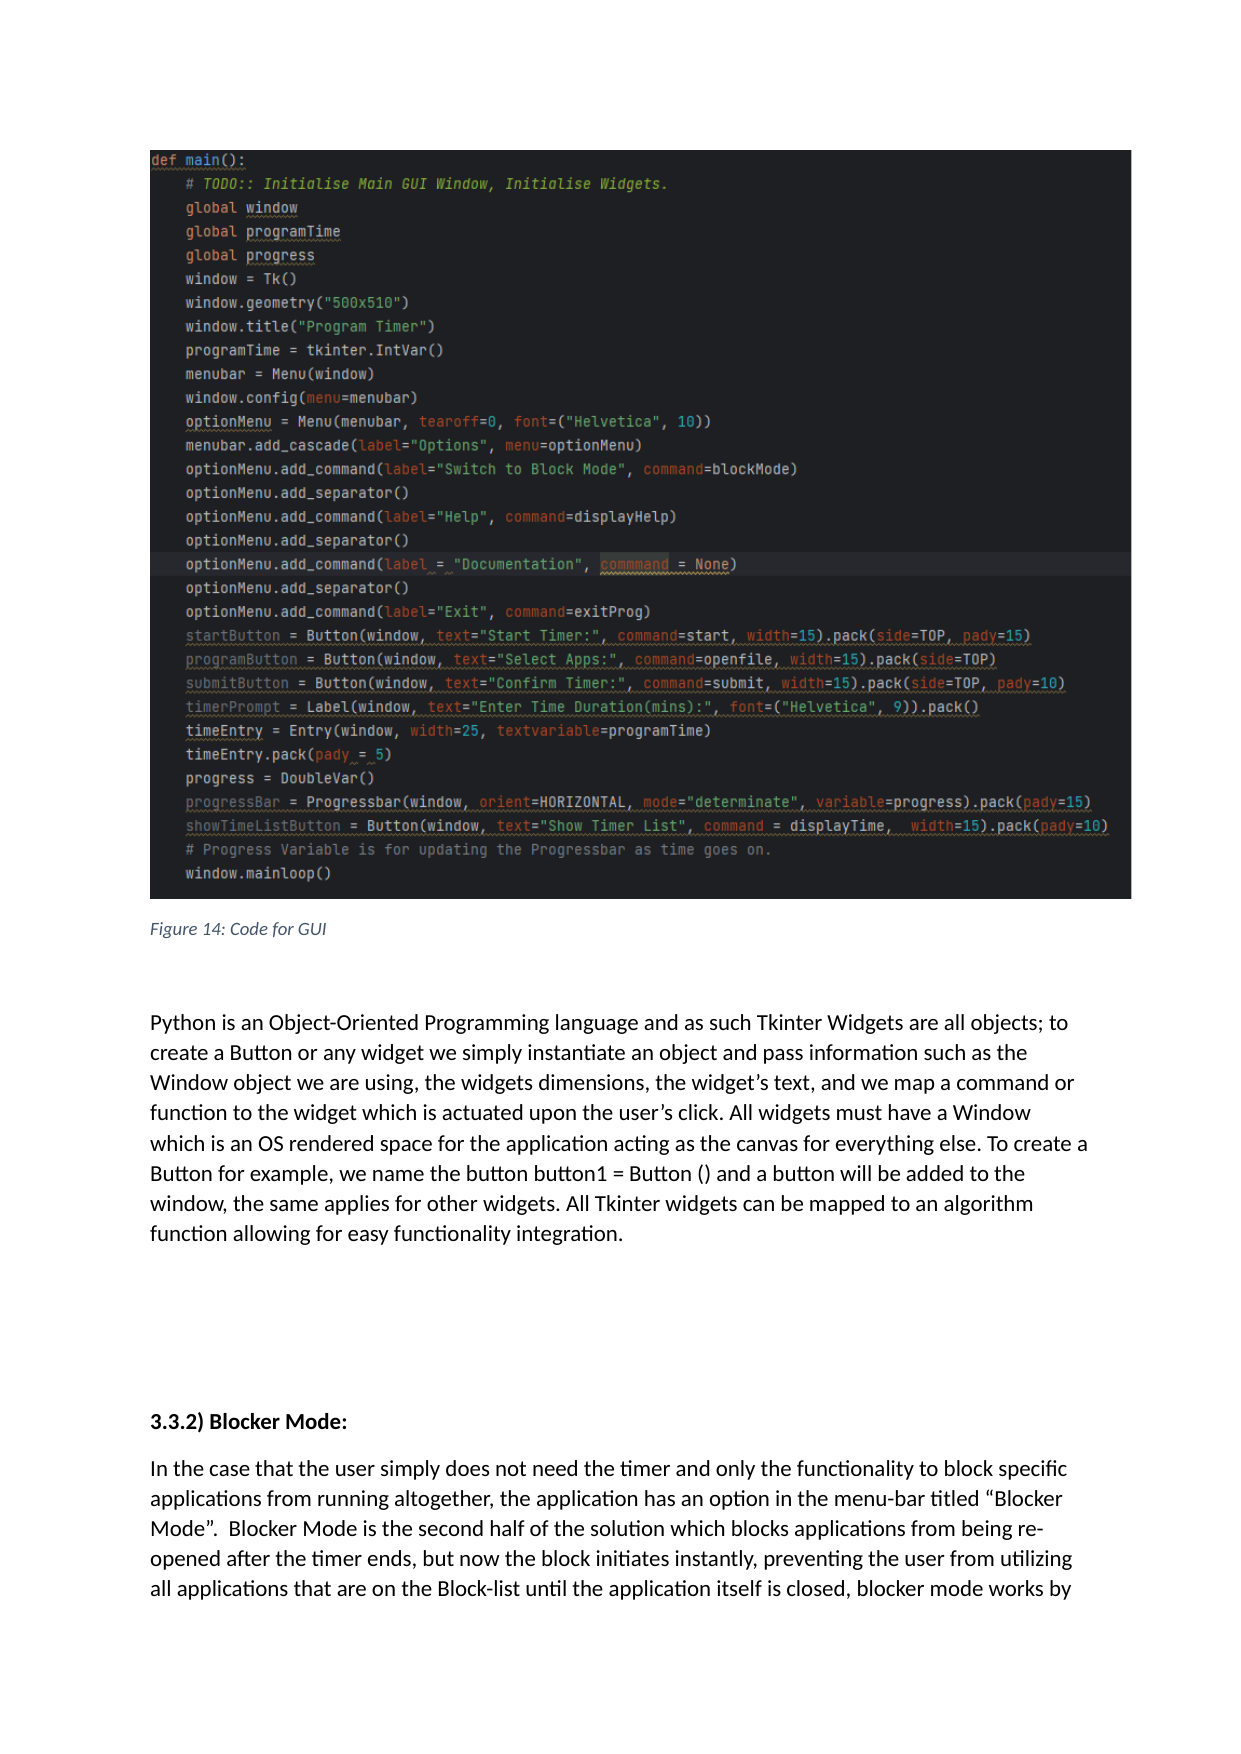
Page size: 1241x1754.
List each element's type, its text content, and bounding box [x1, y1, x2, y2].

picture [150, 150, 1132, 899]
text Python is an Object-Oriented Programming language and as such Tkinter Widgets are all objects; to create a Button or any widget we simply instantiate an object and pass information such as the Window object we are using, the widgets dimensions, the widget’s text, and we map a command or function to the widget which is actuated upon the user’s click. All widgets must have a Window which is an OS rendered space for the application acting as the canvas for everything else. To create a Button for example, we name the button button1 = Button () and a button will be added to the window, the same applies for other widgets. All Tkinter widgets can be mapped to an algorithm function allowing for easy functionality integration. [150, 1008, 1090, 1247]
text Figure 14: Code for GUI [150, 917, 1090, 940]
text 3.3.2) Blocker Mode: [150, 1407, 1090, 1435]
